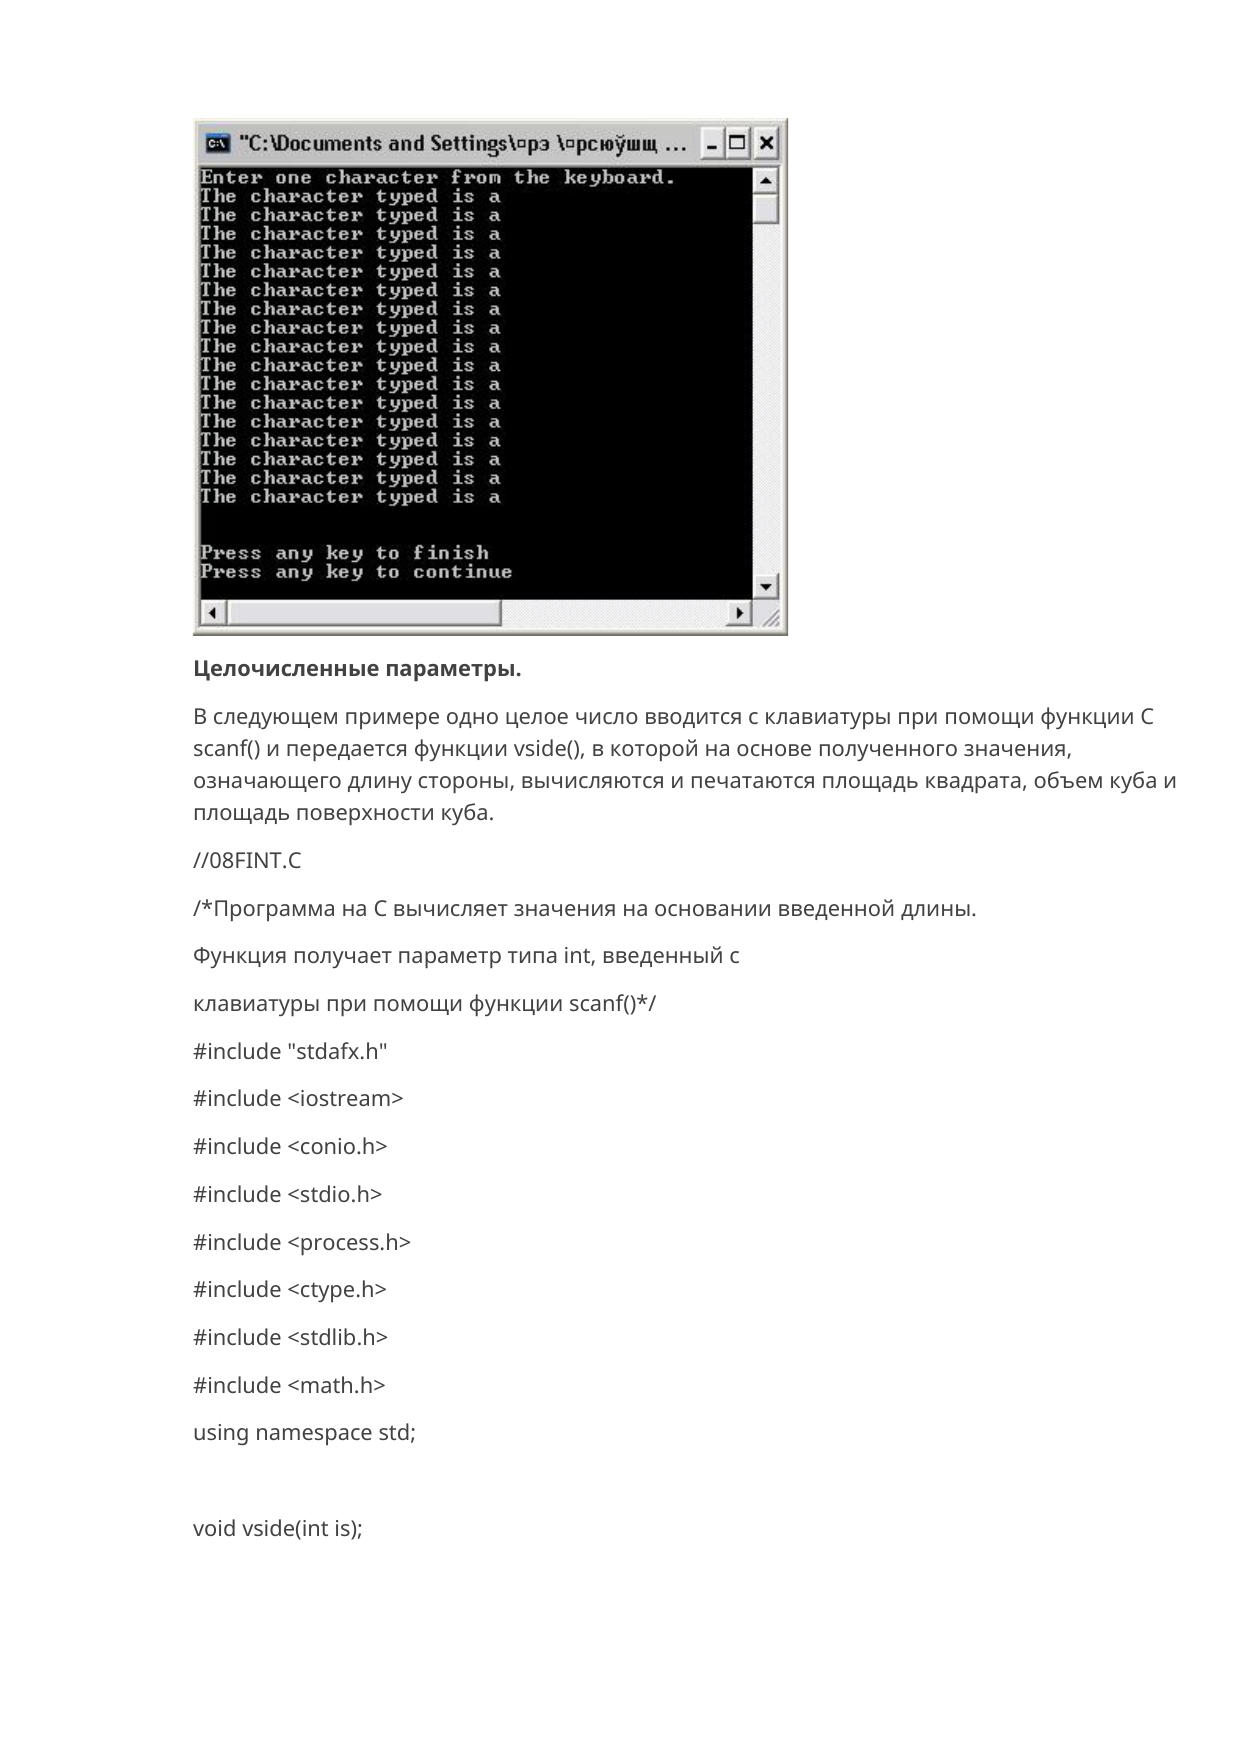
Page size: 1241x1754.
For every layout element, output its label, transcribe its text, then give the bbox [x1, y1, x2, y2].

text клавиатуры при помощи функции scanf()*/ [193, 988, 1180, 1018]
text Функция получает параметр типа int, введенный с [193, 940, 1180, 970]
text using namespace std; [193, 1417, 1180, 1447]
text #include <stdlib.h> [193, 1322, 1180, 1352]
text #include <stdio.h> [193, 1179, 1180, 1208]
text #include <process.h> [193, 1226, 1180, 1256]
text В следующем примере одно целое число вводится с клавиатуры при помощи функции С scanf() и передается функции vside(), в которой на основе полученного значения, означающего длину стороны, вычисляются и печатаются площадь квадрата, объем куба и площадь поверхности куба. [193, 701, 1180, 827]
text //08FINT.C [193, 845, 1180, 874]
picture [192, 118, 789, 636]
text #include <iostream> [193, 1083, 1180, 1113]
text /*Программа на С вычисляет значения на основании введенной длины. [193, 892, 1180, 922]
text Целочисленные параметры. [193, 653, 1180, 683]
text void vside(int is); [193, 1513, 1180, 1542]
text #include "stdafx.h" [193, 1036, 1180, 1065]
text #include <conio.h> [193, 1131, 1180, 1161]
text #include <ctype.h> [193, 1274, 1180, 1304]
text #include <math.h> [193, 1369, 1180, 1399]
